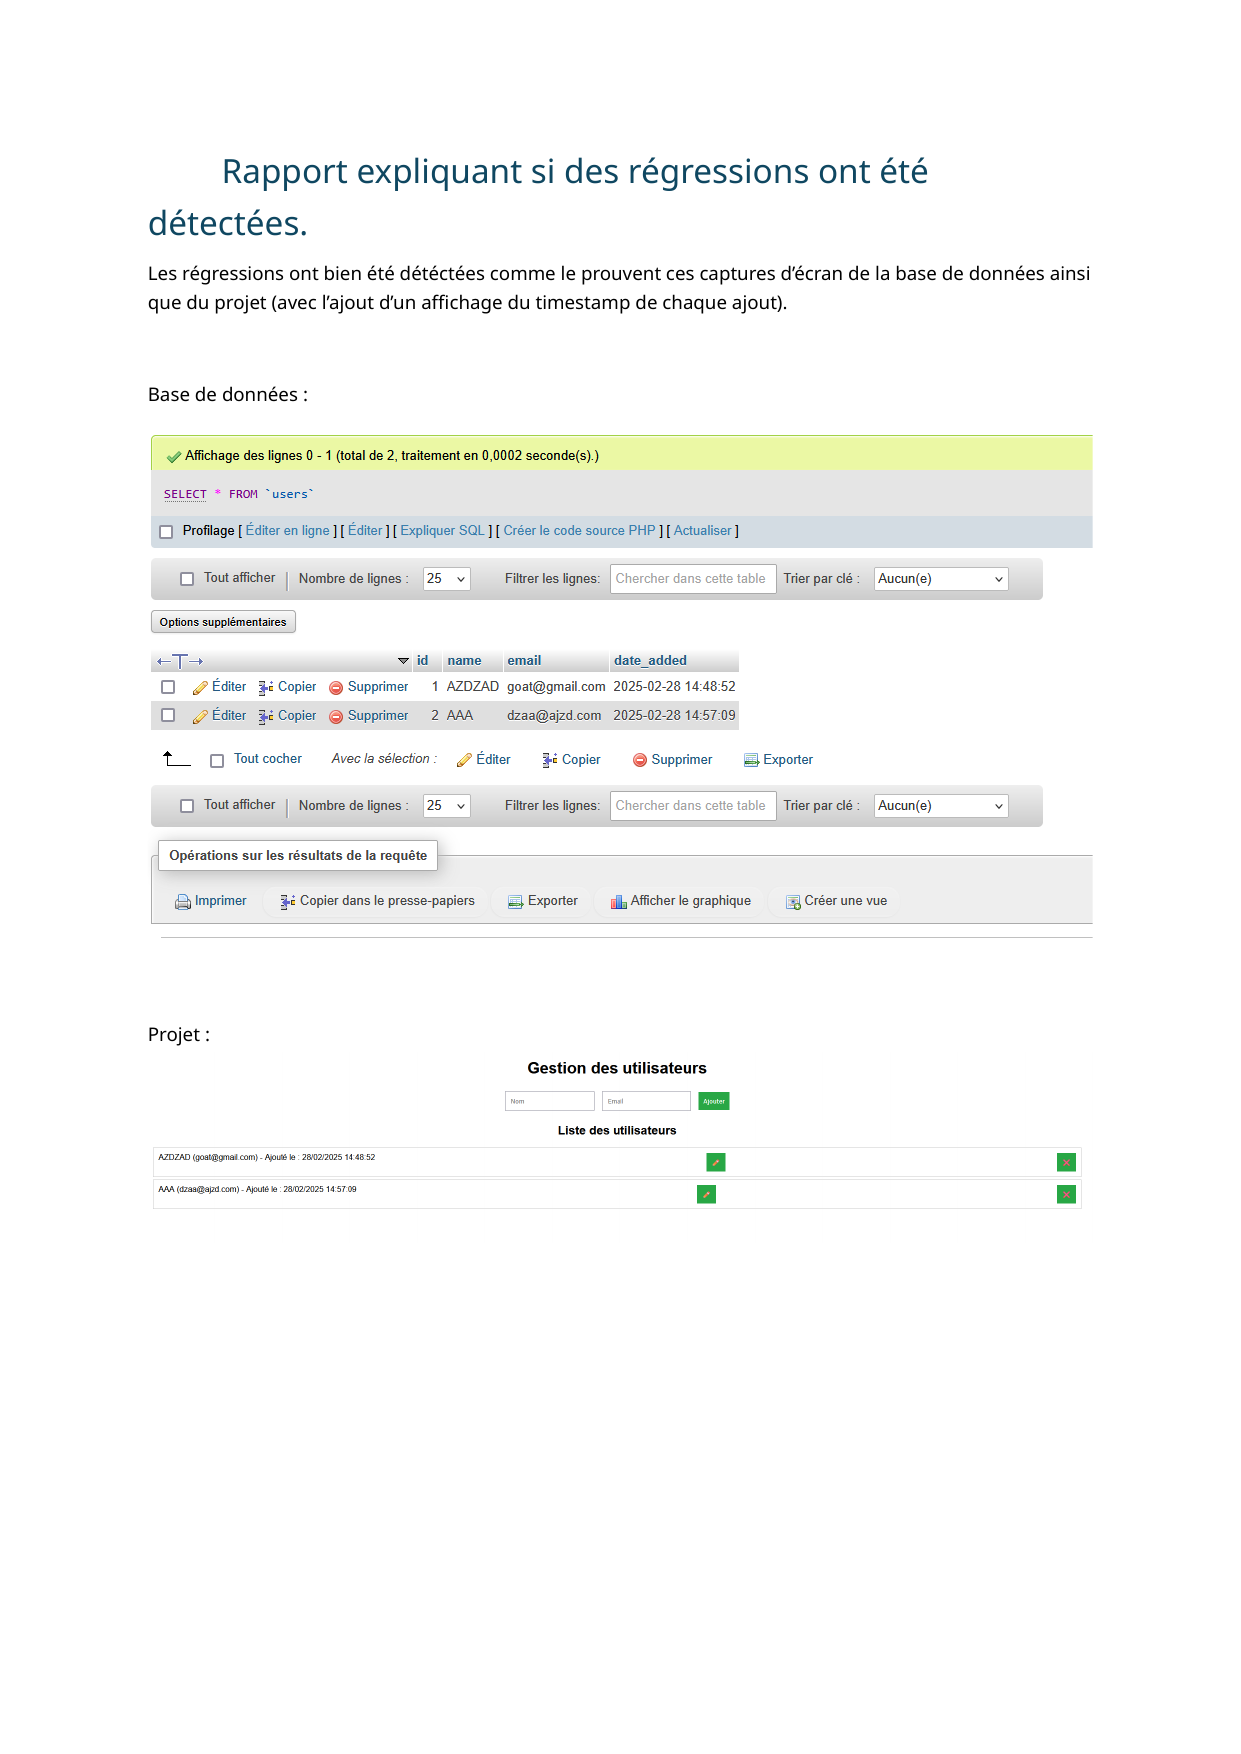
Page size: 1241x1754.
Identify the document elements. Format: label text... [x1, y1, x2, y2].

picture [147, 1052, 1093, 1243]
picture [147, 427, 1093, 944]
text Base de données : [148, 381, 1093, 407]
text Projet : [148, 1021, 1093, 1052]
text Les régressions ont bien été détéctées comme le prouvent ces captures d’écran de la base de données ainsi que du projet (avec l’ajout d’un affichage du timestamp de chaque ajout). [148, 260, 1093, 315]
subtitle Rapport expliquant si des régressions ont été détectées. [148, 148, 1093, 245]
